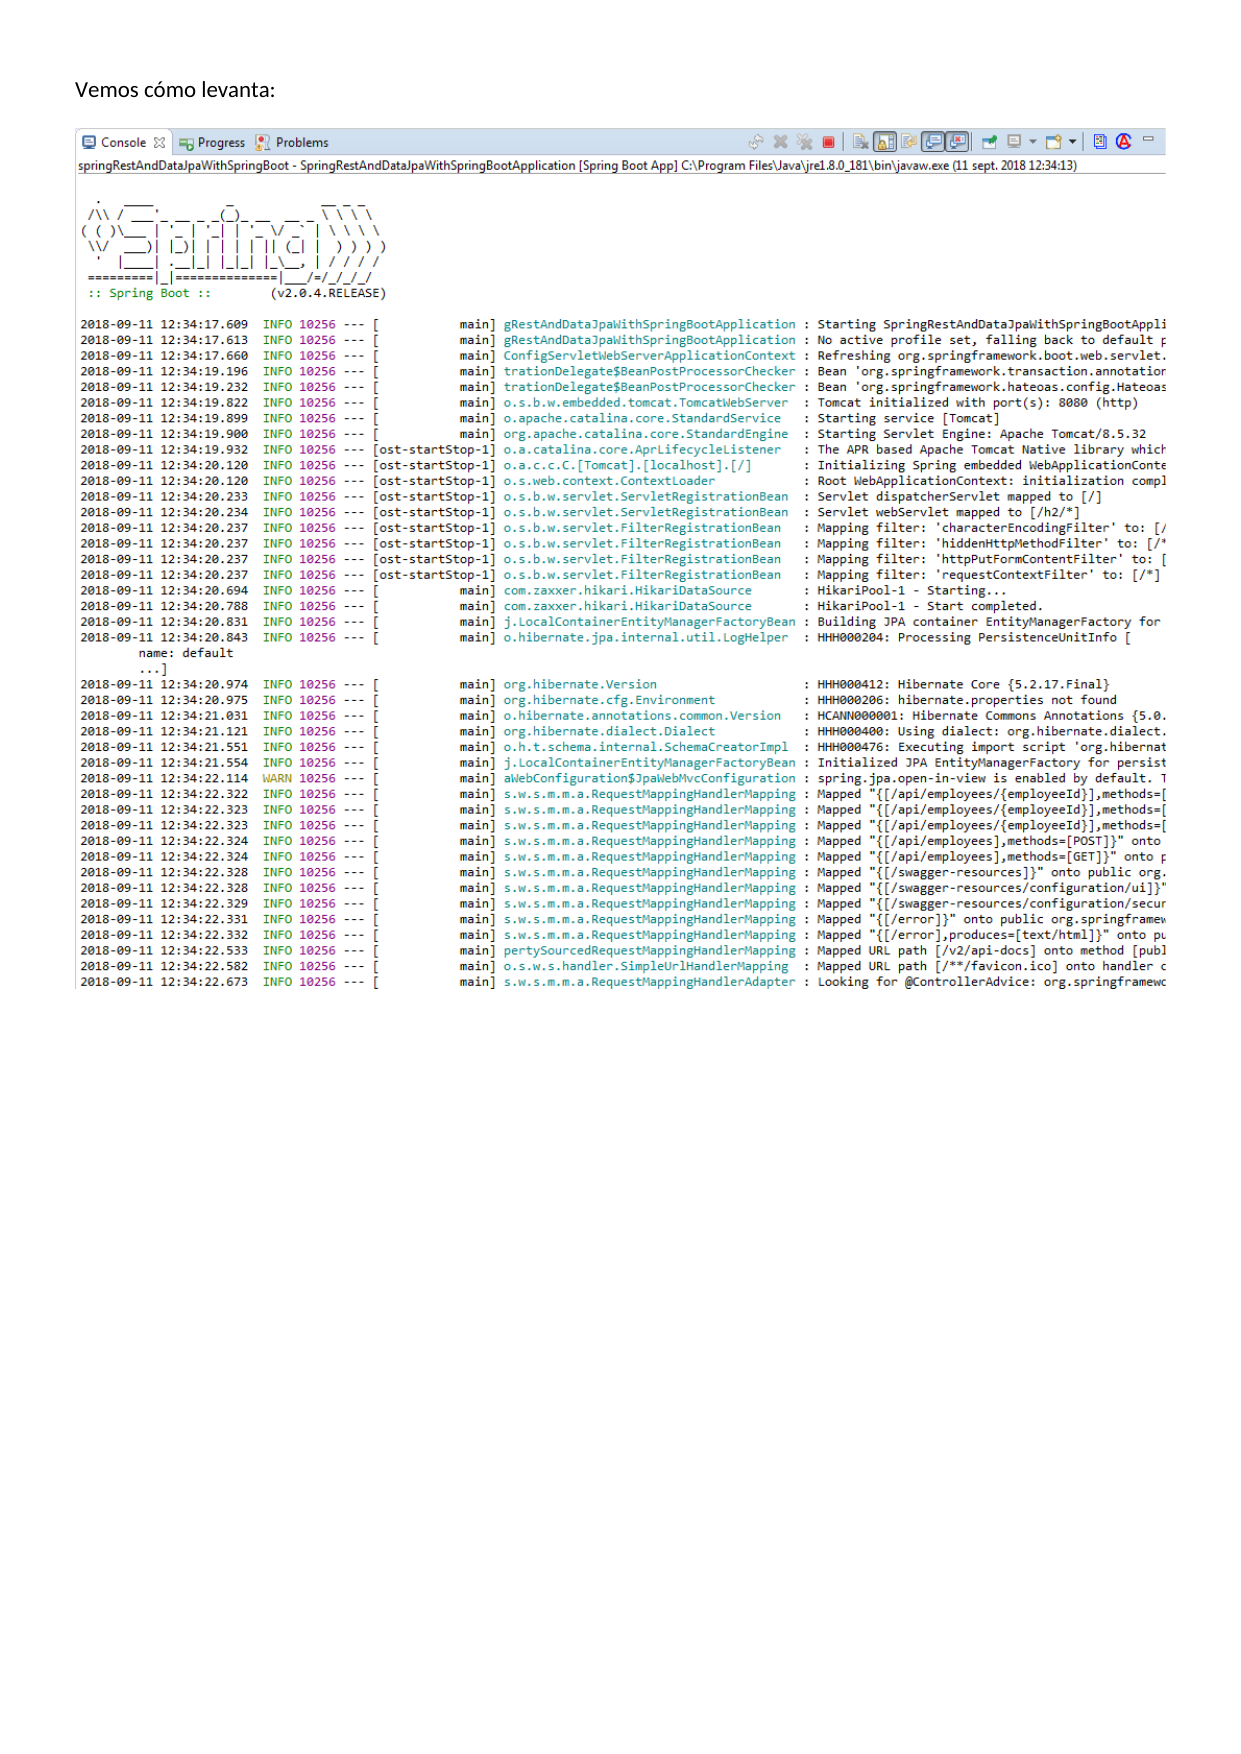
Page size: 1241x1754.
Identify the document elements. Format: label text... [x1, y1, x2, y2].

picture [75, 128, 1166, 989]
text Vemos cómo levanta: [75, 75, 1165, 103]
